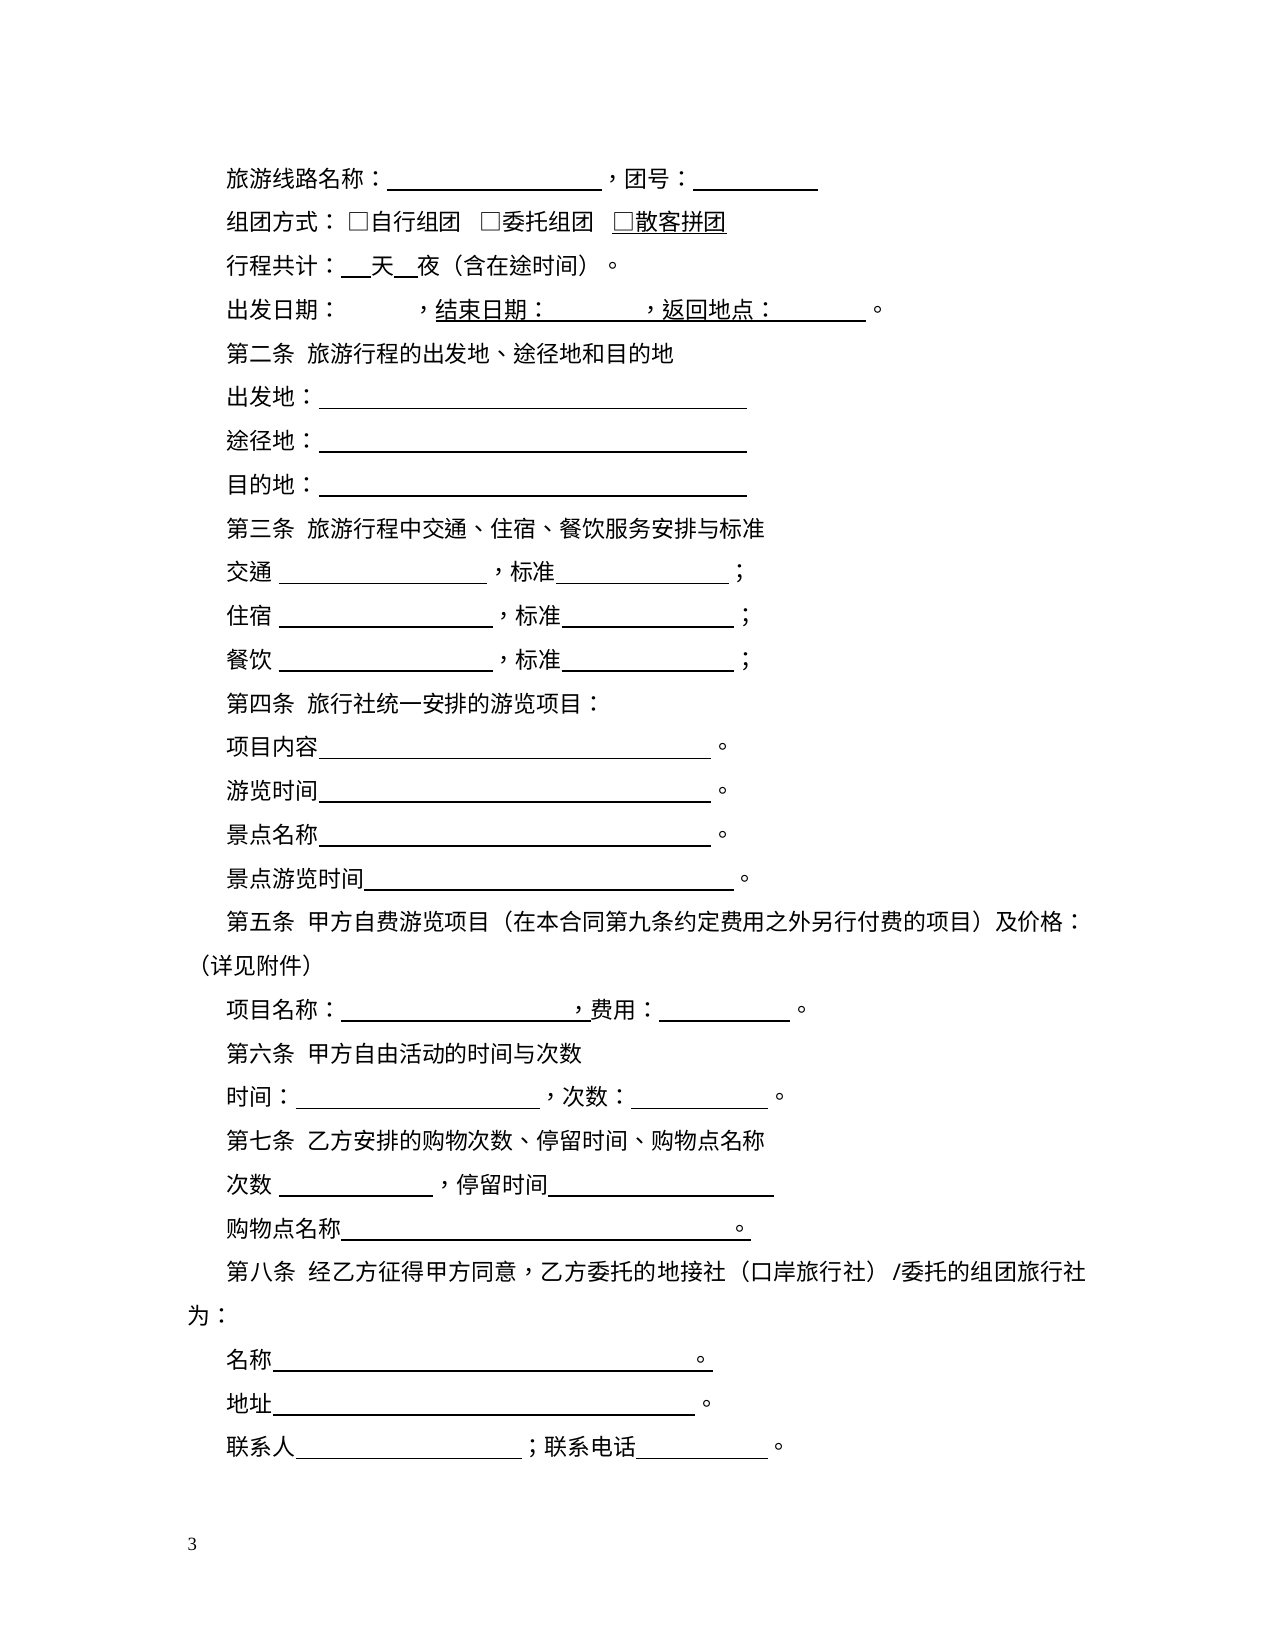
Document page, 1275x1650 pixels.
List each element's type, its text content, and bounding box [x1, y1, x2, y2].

text 出发地： [187, 369, 1087, 412]
text 项目内容 。 [187, 719, 1087, 762]
text 项目名称： ，费用： 。 [187, 981, 1087, 1025]
text 第八条 经乙方征得甲方同意，乙方委托的地接社（口岸旅行社）/委托的组团旅行社为： [187, 1244, 1087, 1331]
text 景点名称 。 [187, 806, 1087, 850]
text 景点游览时间 。 [187, 850, 1087, 894]
text 第四条 旅行社统一安排的游览项目： [187, 675, 1087, 719]
text 餐饮 ，标准 ； [187, 631, 1087, 675]
text 组团方式： □自行组团 □委托组团 □散客拼团 [187, 194, 1087, 237]
text 名称 。 [187, 1331, 1087, 1375]
text 购物点名称 。 [187, 1200, 1087, 1244]
text 时间： ，次数： 。 [187, 1069, 1087, 1112]
text 交通 ，标准 ； [187, 544, 1087, 587]
text 行程共计： 天 夜（含在途时间）。 [187, 237, 1087, 281]
text 第七条 乙方安排的购物次数、停留时间、购物点名称 [187, 1112, 1087, 1156]
text 第六条 甲方自由活动的时间与次数 [187, 1025, 1087, 1069]
text 第三条 旅游行程中交通、住宿、餐饮服务安排与标准 [187, 500, 1087, 544]
text 第二条 旅游行程的出发地、途径地和目的地 [187, 325, 1087, 369]
text 途径地： [187, 412, 1087, 456]
text 目的地： [187, 456, 1087, 500]
text 地址 。 [187, 1375, 1087, 1419]
text 住宿 ，标准 ； [187, 587, 1087, 631]
text 联系人 ；联系电话 。 [187, 1419, 1087, 1462]
text 第五条 甲方自费游览项目（在本合同第九条约定费用之外另行付费的项目）及价格：（详见附件） [187, 894, 1087, 981]
text 游览时间 。 [187, 762, 1087, 806]
text 出发日期： ，结束日期： ，返回地点： 。 [187, 281, 1087, 325]
text 次数 ，停留时间 [187, 1156, 1087, 1200]
text 旅游线路名称： ，团号： [187, 150, 1087, 194]
